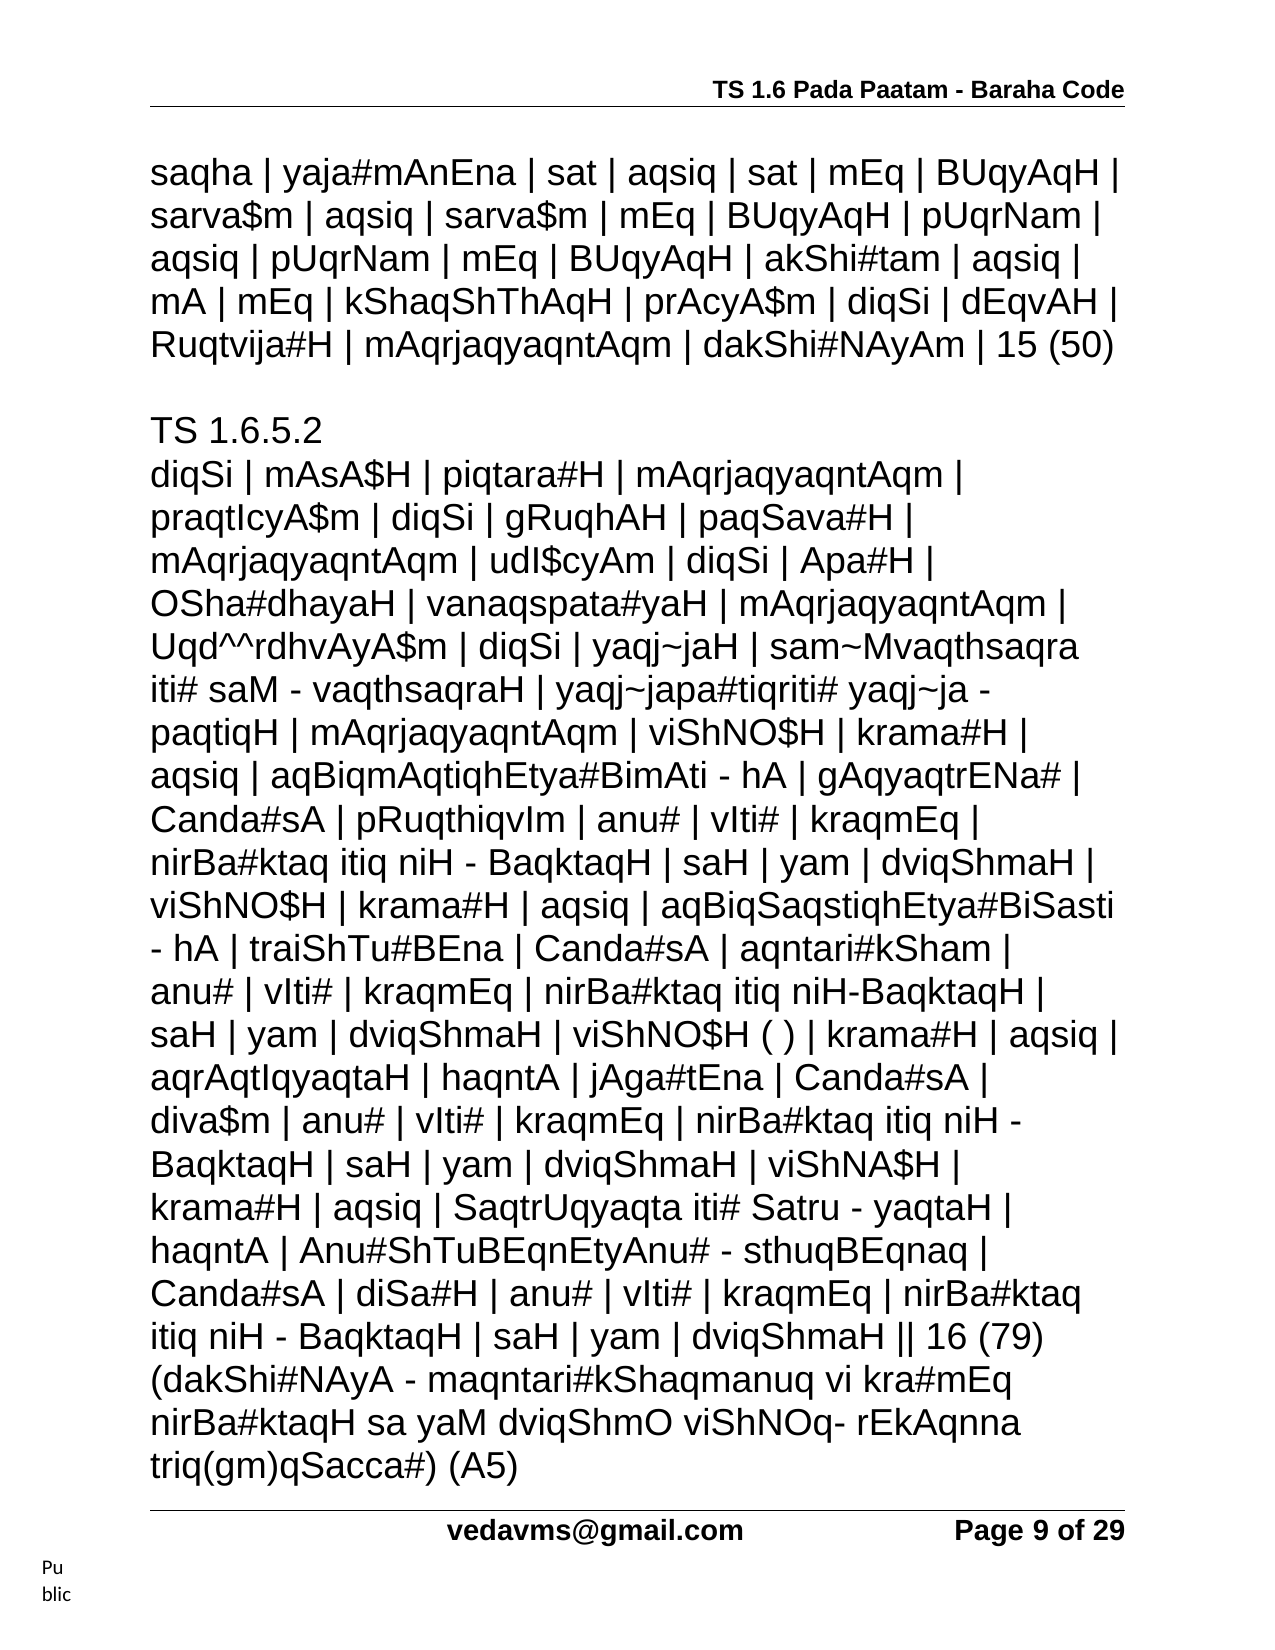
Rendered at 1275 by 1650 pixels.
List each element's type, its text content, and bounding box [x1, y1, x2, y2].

text diqSi | mAsA$H | piqtara#H | mAqrjaqyaqntAqm | praqtIcyA$m | diqSi | gRuqhAH | paqSava#H | mAqrjaqyaqntAqm | udI$cyAm | diqSi | Apa#H | OSha#dhayaH | vanaqspata#yaH | mAqrjaqyaqntAqm | Uqd^^rdhvAyA$m | diqSi | yaqj~jaH | sam~Mvaqthsaqra iti# saM - vaqthsaqraH | yaqj~japa#tiqriti# yaqj~ja - paqtiqH | mAqrjaqyaqntAqm | viShNO$H | krama#H | aqsiq | aqBiqmAqtiqhEtya#BimAti - hA | gAqyaqtrENa# | Canda#sA | pRuqthiqvIm | anu# | vIti# | kraqmEq | nirBa#ktaq itiq niH - BaqktaqH | saH | yam | dviqShmaH | viShNO$H | krama#H | aqsiq | aqBiqSaqstiqhEtya#BiSasti - hA | traiShTu#BEna | Canda#sA | aqntari#kSham | anu# | vIti# | kraqmEq | nirBa#ktaq itiq niH-BaqktaqH | saH | yam | dviqShmaH | viShNO$H ( ) | krama#H | aqsiq | aqrAqtIqyaqtaH | haqntA | jAga#tEna | Canda#sA | diva$m | anu# | vIti# | kraqmEq | nirBa#ktaq itiq niH - BaqktaqH | saH | yam | dviqShmaH | viShNA$H | krama#H | aqsiq | SaqtrUqyaqta iti# Satru - yaqtaH | haqntA | Anu#ShTuBEqnEtyAnu# - sthuqBEqnaq | Canda#sA | diSa#H | anu# | vIti# | kraqmEq | nirBa#ktaq itiq niH - BaqktaqH | saH | yam | dviqShmaH || 16 (79) [150, 452, 1125, 1357]
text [150, 150, 1125, 366]
text (dakShi#NAyA - maqntari#kShaqmanuq vi kra#mEq nirBa#ktaqH sa yaM dviqShmO viShNOq- rEkAqnna triq(gm)qSacca#) (A5) [150, 1357, 1125, 1487]
text TS 1.6.5.2 [150, 409, 1125, 452]
